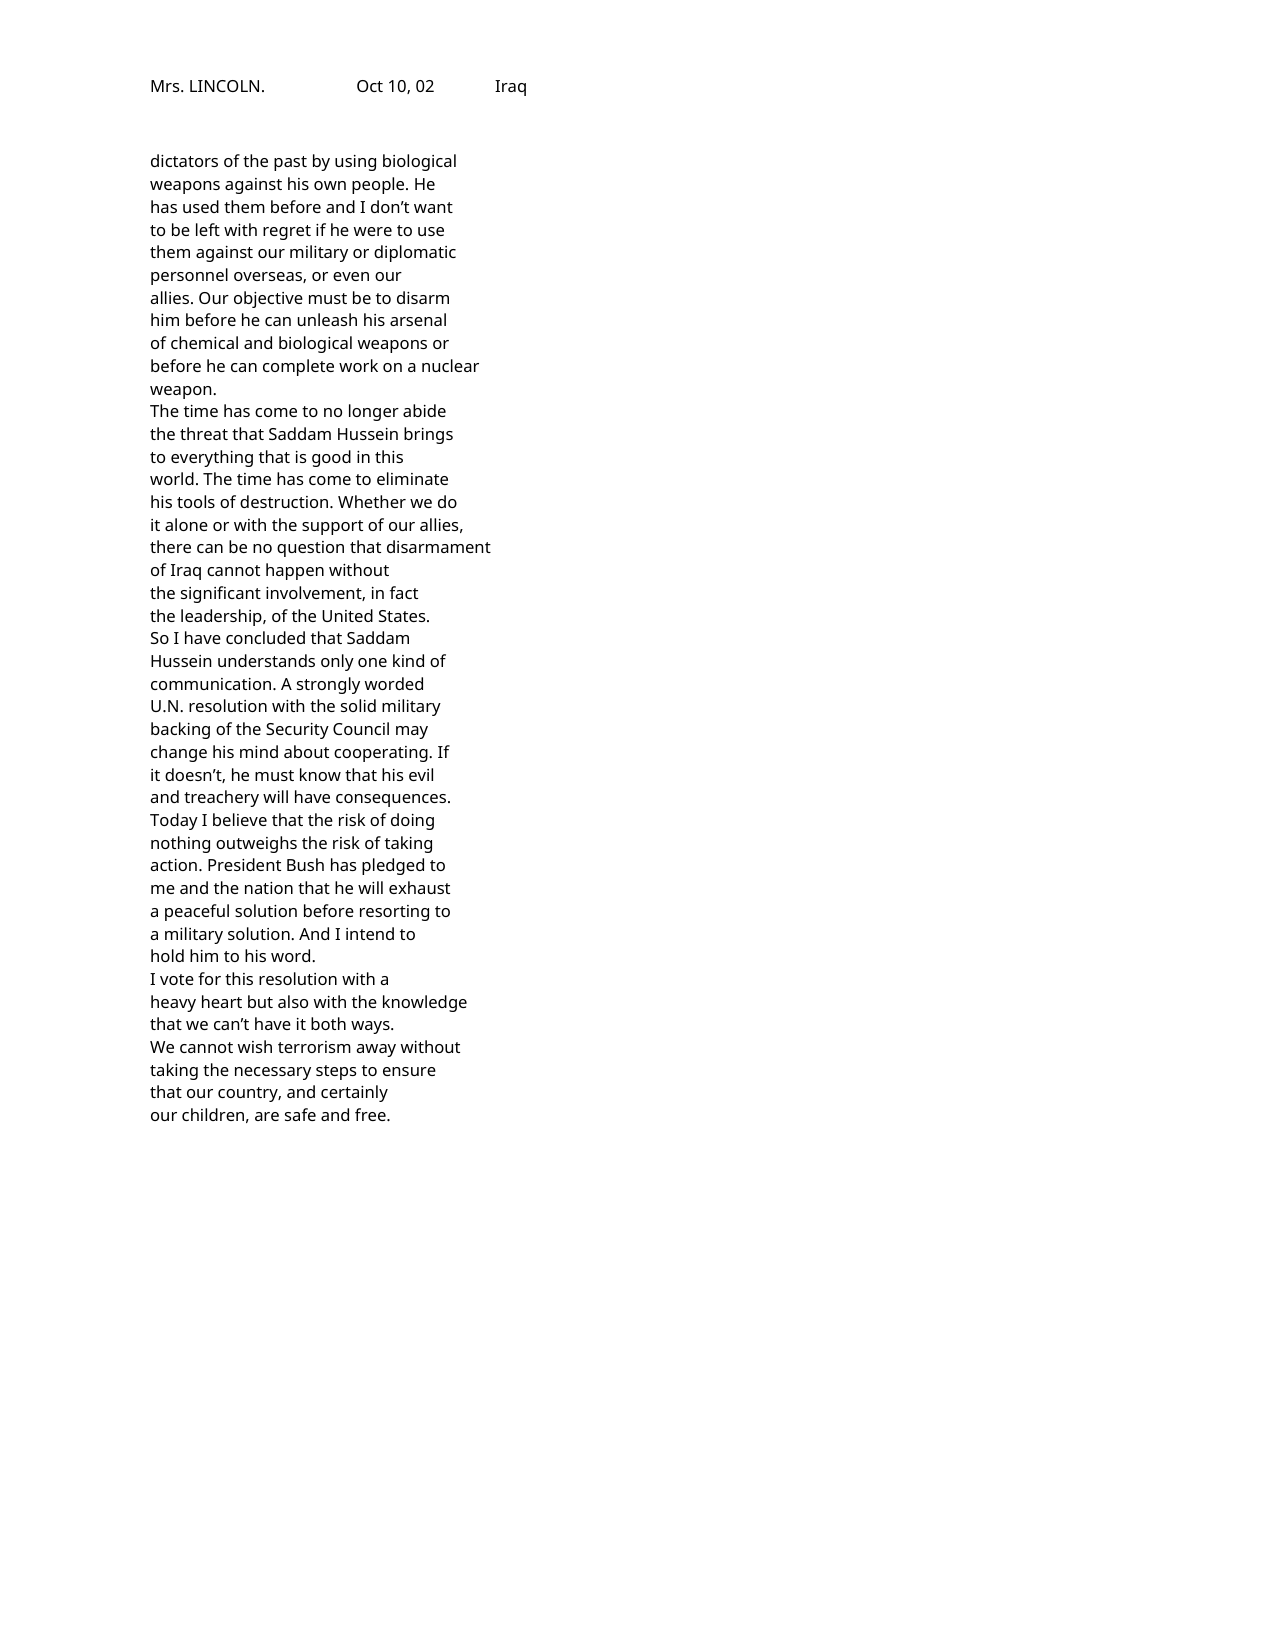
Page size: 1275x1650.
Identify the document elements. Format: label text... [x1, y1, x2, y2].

text communication. A strongly worded [150, 672, 1125, 695]
text our children, are safe and free. [150, 1104, 1125, 1126]
text his tools of destruction. Whether we do [150, 491, 1125, 513]
text world. The time has come to eliminate [150, 468, 1125, 491]
text a military solution. And I intend to [150, 922, 1125, 945]
text it doesn’t, he must know that his evil [150, 763, 1125, 786]
text and treachery will have consequences. [150, 786, 1125, 808]
text U.N. resolution with the solid military [150, 695, 1125, 718]
text of Iraq cannot happen without [150, 559, 1125, 581]
text dictators of the past by using biological [150, 150, 1125, 173]
text taking the necessary steps to ensure [150, 1058, 1125, 1081]
text before he can complete work on a nuclear [150, 354, 1125, 377]
text me and the nation that he will exhaust [150, 877, 1125, 899]
text of chemical and biological weapons or [150, 332, 1125, 354]
text there can be no question that disarmament [150, 536, 1125, 559]
text to be left with regret if he were to use [150, 218, 1125, 241]
text has used them before and I don’t want [150, 195, 1125, 218]
text it alone or with the support of our allies, [150, 513, 1125, 536]
text him before he can unleash his arsenal [150, 309, 1125, 332]
text them against our military or diplomatic [150, 241, 1125, 263]
text to everything that is good in this [150, 445, 1125, 468]
text We cannot wish terrorism away without [150, 1036, 1125, 1058]
text I vote for this resolution with a [150, 967, 1125, 990]
text heavy heart but also with the knowledge [150, 990, 1125, 1013]
text weapons against his own people. He [150, 173, 1125, 195]
text allies. Our objective must be to disarm [150, 286, 1125, 309]
text a peaceful solution before resorting to [150, 899, 1125, 922]
text So I have concluded that Saddam [150, 627, 1125, 649]
text the leadership, of the United States. [150, 604, 1125, 627]
text change his mind about cooperating. If [150, 740, 1125, 763]
text the significant involvement, in fact [150, 581, 1125, 604]
text nothing outweighs the risk of taking [150, 831, 1125, 854]
text the threat that Saddam Hussein brings [150, 422, 1125, 445]
text Hussein understands only one kind of [150, 649, 1125, 672]
text The time has come to no longer abide [150, 400, 1125, 422]
text hold him to his word. [150, 945, 1125, 967]
text that we can’t have it both ways. [150, 1013, 1125, 1036]
text Today I believe that the risk of doing [150, 808, 1125, 831]
text that our country, and certainly [150, 1081, 1125, 1104]
text personnel overseas, or even our [150, 263, 1125, 286]
text weapon. [150, 377, 1125, 400]
text backing of the Security Council may [150, 718, 1125, 740]
text action. President Bush has pledged to [150, 854, 1125, 877]
